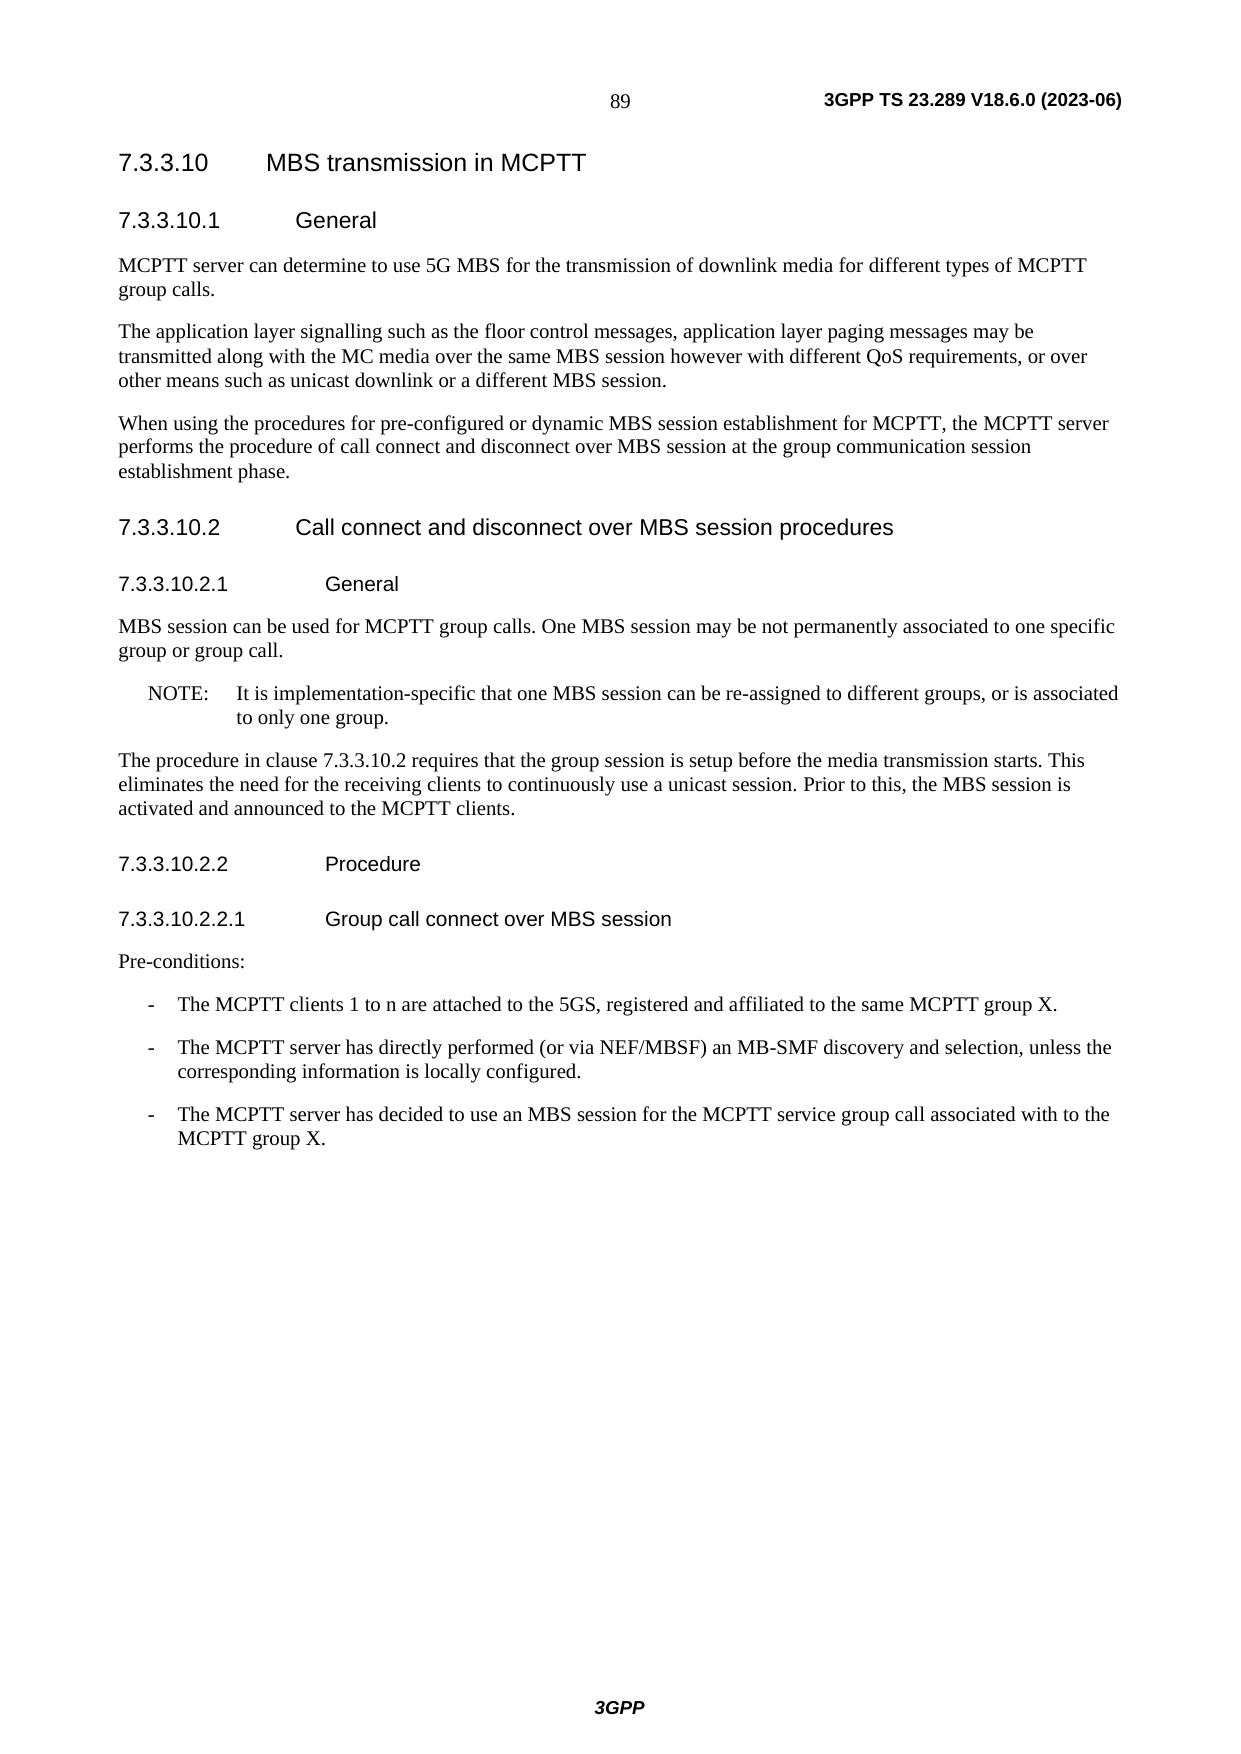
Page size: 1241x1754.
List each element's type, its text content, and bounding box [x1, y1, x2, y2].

subtitle 7.3.3.10.1 General [118, 207, 1122, 234]
text 7.3.3.10.2.2 Procedure [118, 851, 1122, 875]
text - The MCPTT clients 1 to n are attached to the 5GS, registered and affiliated to the same MCPTT group X. [148, 992, 1122, 1016]
text The procedure in clause 7.3.3.10.2 requires that the group session is setup before the media transmission starts. This eliminates the need for the receiving clients to continuously use a unicast session. Prior to this, the MBS session is activated and announced to the MCPTT clients. [118, 748, 1122, 820]
text Pre-conditions: [118, 949, 1122, 973]
subtitle 7.3.3.10 MBS transmission in MCPTT [118, 147, 1122, 176]
text 7.3.3.10.2.2.1 Group call connect over MBS session [118, 907, 1122, 931]
text MBS session can be used for MCPTT group calls. One MBS session may be not permanently associated to one specific group or group call. [118, 614, 1122, 662]
text The application layer signalling such as the floor control messages, application layer paging messages may be transmitted along with the MC media over the same MBS session however with different QoS requirements, or over other means such as unicast downlink or a different MBS session. [118, 319, 1122, 392]
subtitle 7.3.3.10.2 Call connect and disconnect over MBS session procedures [118, 514, 1122, 540]
text 7.3.3.10.2.1 General [118, 571, 1122, 595]
text - The MCPTT server has directly performed (or via NEF/MBSF) an MB-SMF discovery and selection, unless the corresponding information is locally configured. [148, 1035, 1122, 1083]
text NOTE: It is implementation-specific that one MBS session can be re-assigned to different groups, or is associated to only one group. [148, 681, 1122, 729]
text MCPTT server can determine to use 5G MBS for the transmission of downlink media for different types of MCPTT group calls. [118, 253, 1122, 301]
text When using the procedures for pre-configured or dynamic MBS session establishment for MCPTT, the MCPTT server performs the procedure of call connect and disconnect over MBS session at the group communication session establishment phase. [118, 410, 1122, 483]
text - The MCPTT server has decided to use an MBS session for the MCPTT service group call associated with to the MCPTT group X. [148, 1102, 1122, 1150]
